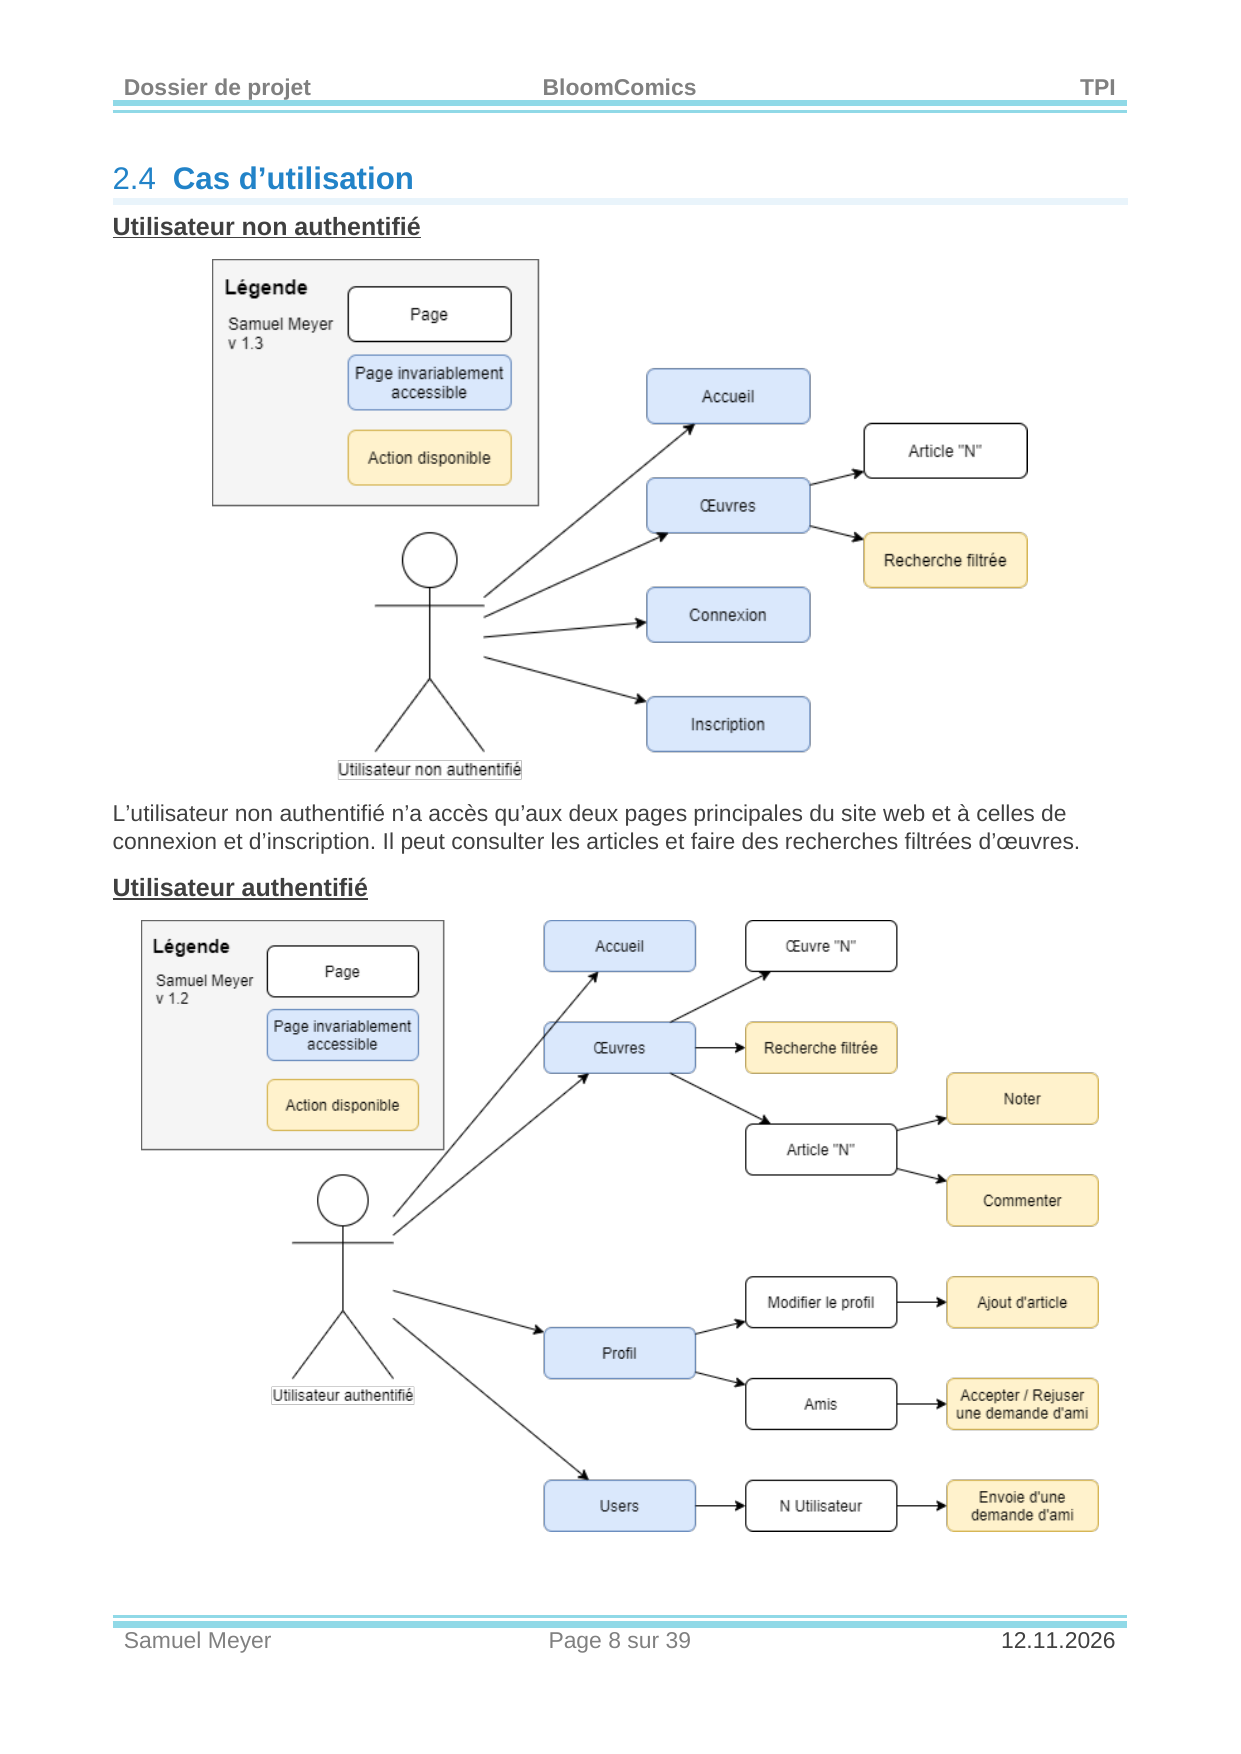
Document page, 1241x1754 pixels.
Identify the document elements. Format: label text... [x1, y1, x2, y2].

text Utilisateur non authentifié [112, 212, 1128, 240]
subtitle Cas d’utilisation [112, 160, 1128, 205]
picture [212, 259, 1028, 781]
text L’utilisateur non authentifié n’a accès qu’aux deux pages principales du site web et à celles de connexion et d’inscription. Il peut consulter les articles et faire des recherches filtrées d’œuvres. [112, 800, 1128, 854]
picture [141, 920, 1099, 1532]
text Utilisateur authentifié [112, 873, 1128, 902]
